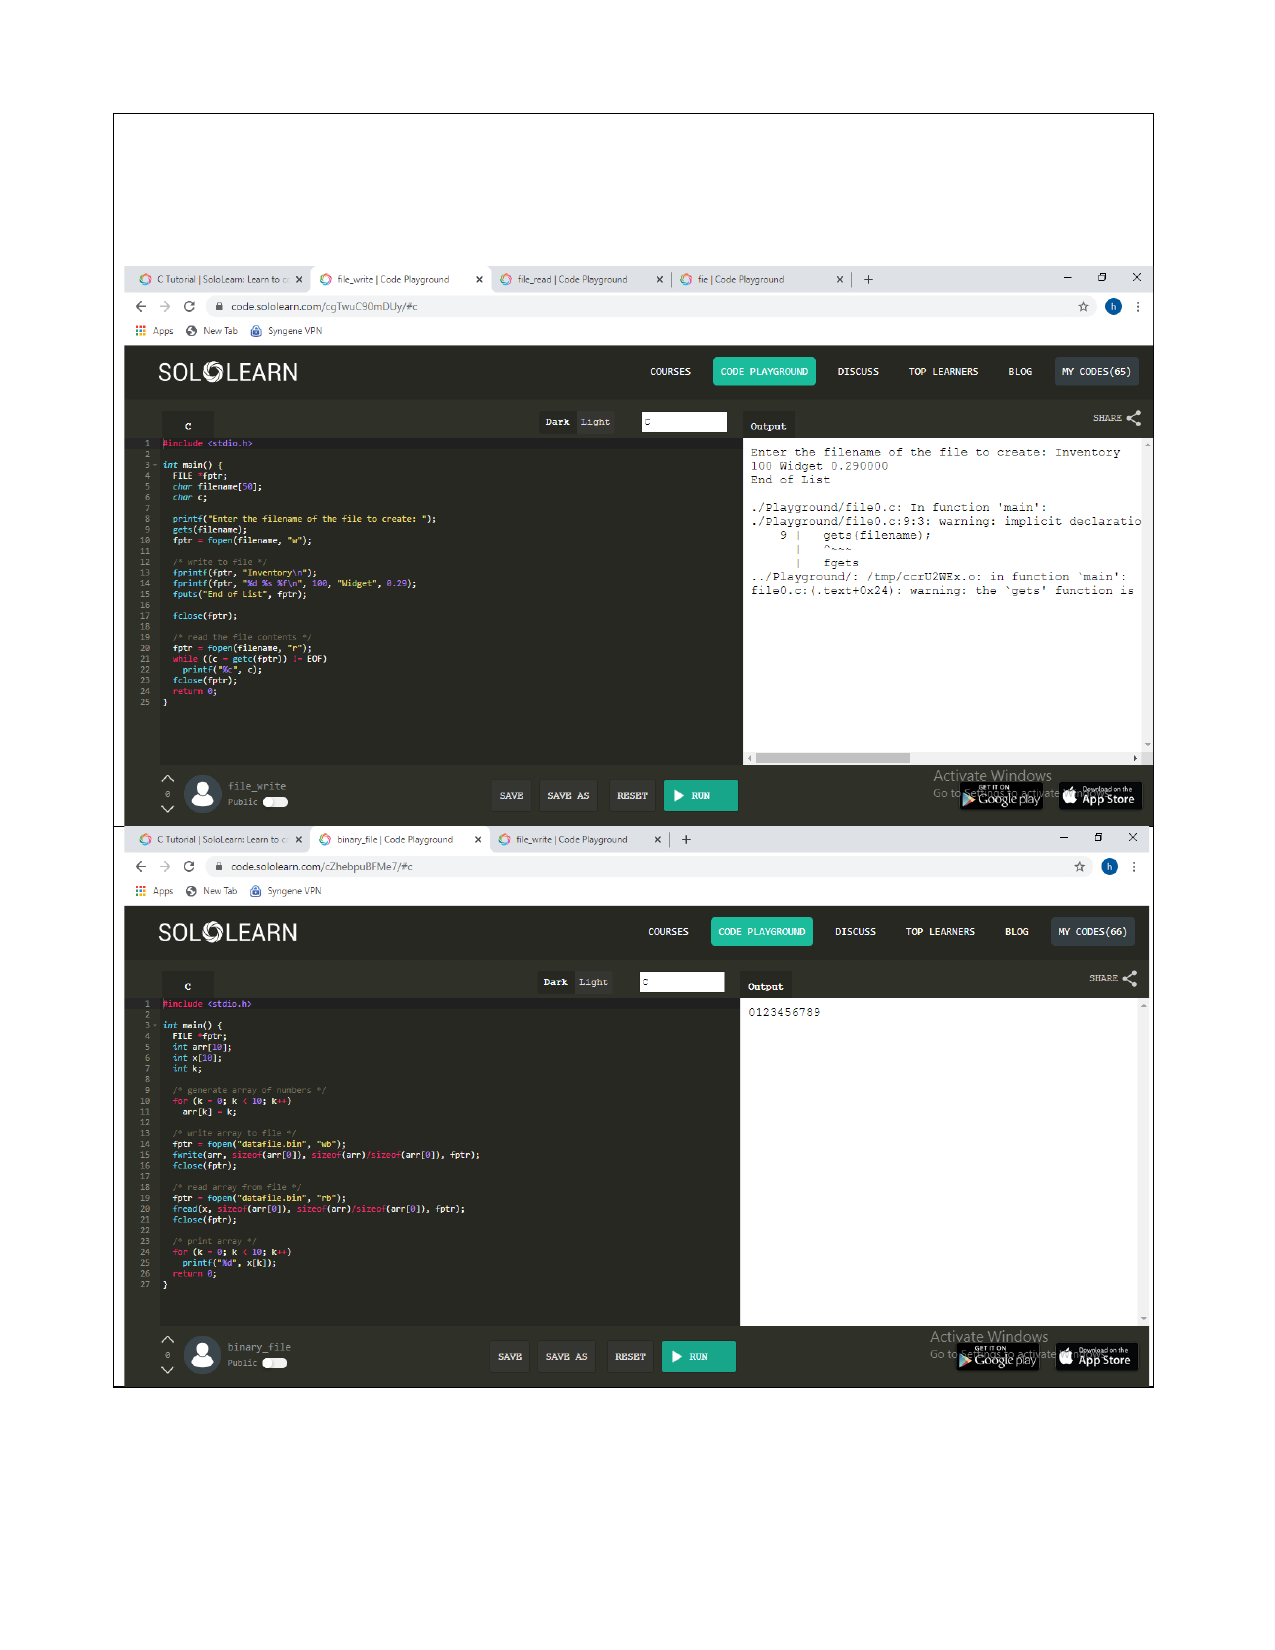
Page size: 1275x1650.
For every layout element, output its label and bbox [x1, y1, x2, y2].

table_cell [114, 827, 124, 1386]
picture [124, 266, 1154, 1387]
table_cell [114, 114, 1153, 826]
